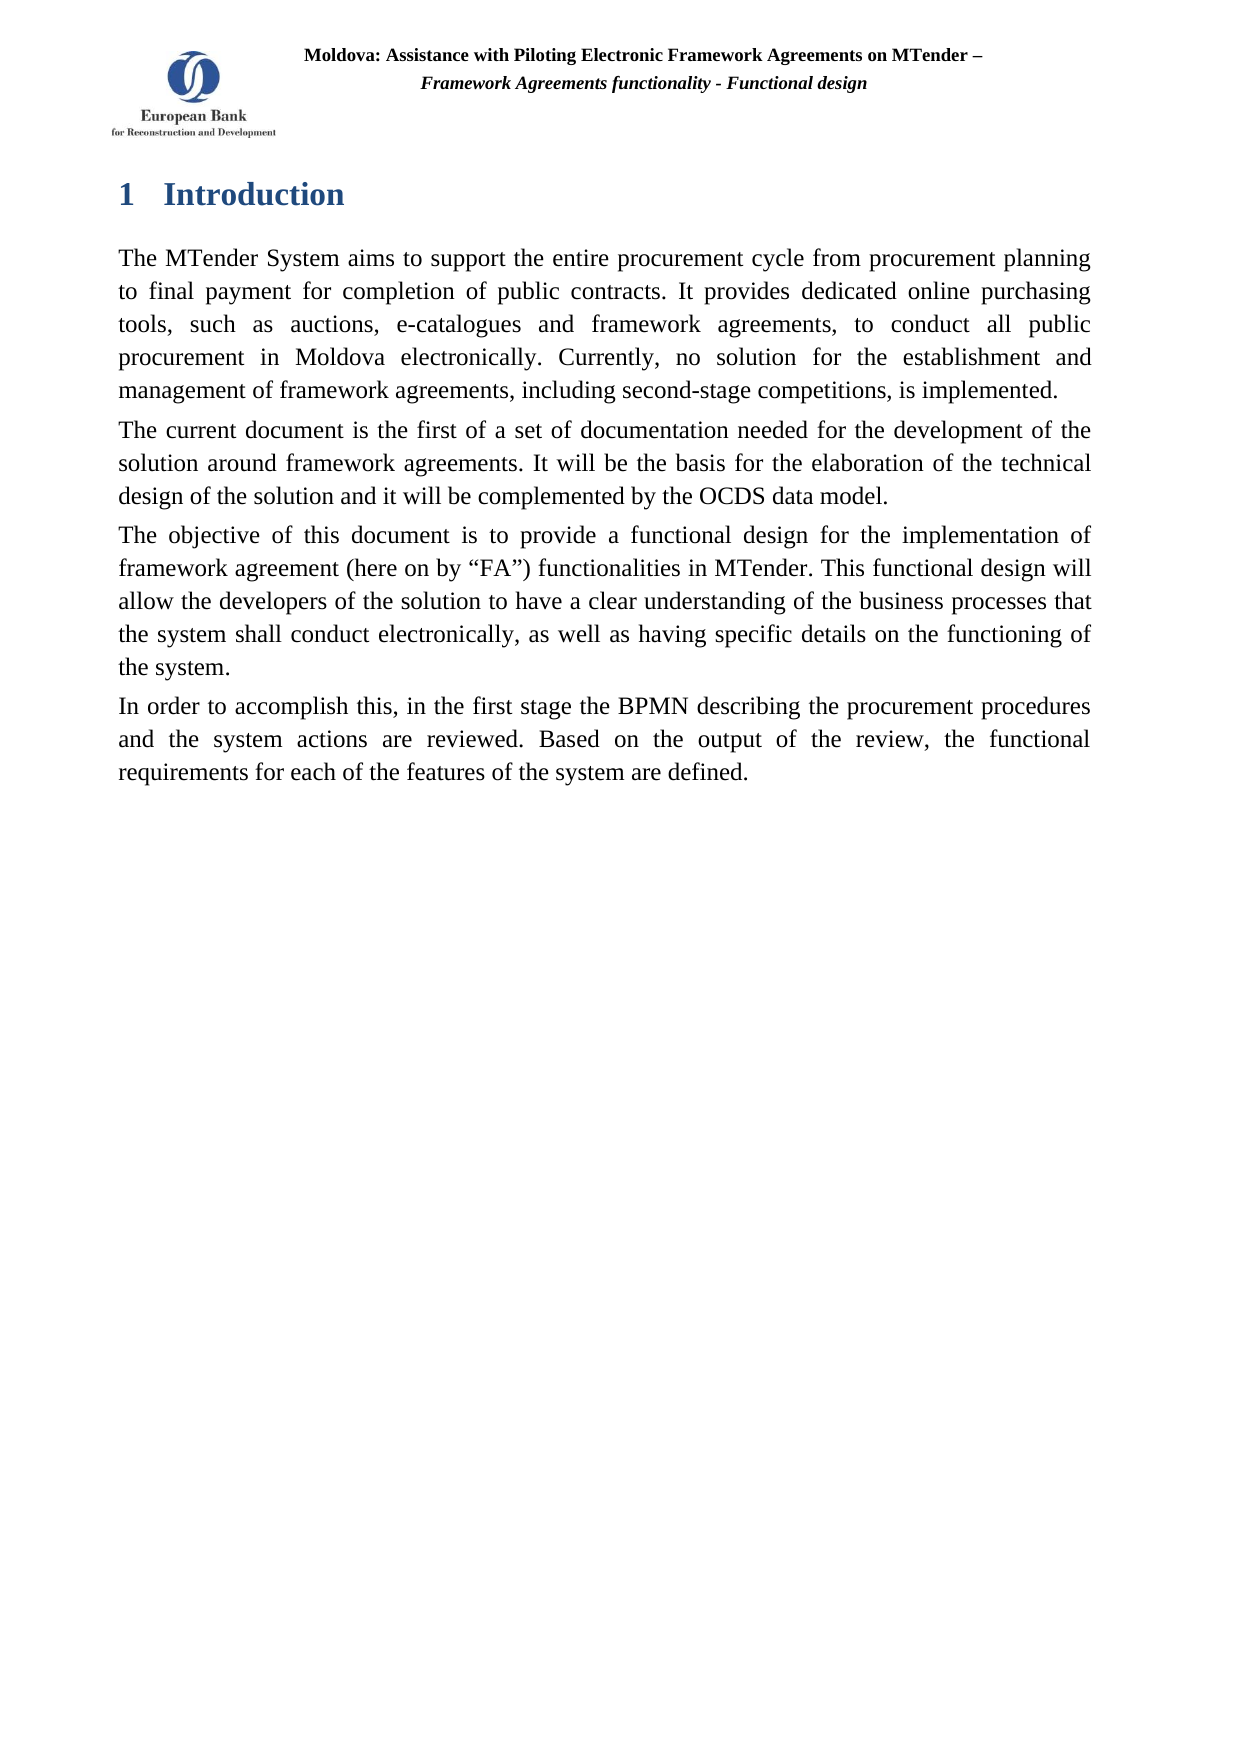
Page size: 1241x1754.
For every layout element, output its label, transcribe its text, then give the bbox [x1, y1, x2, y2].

text In order to accomplish this, in the first stage the BPMN describing the procurement procedures and the system actions are reviewed. Based on the output of the review, the functional requirements for each of the features of the system are defined. [118, 691, 1092, 786]
picture [111, 51, 276, 138]
text The current document is the first of a set of documentation needed for the development of the solution around framework agreements. It will be the basis for the elaboration of the technical design of the solution and it will be complemented by the OCDS data model. [118, 415, 1092, 509]
text The MTender System aims to support the entire procurement cycle from procurement planning to final payment for completion of public contracts. It provides dedicated online purchasing tools, such as auctions, e-catalogues and framework agreements, to conduct all public procurement in Moldova electronically. Currently, no solution for the establishment and management of framework agreements, including second-stage competitions, is implemented. [118, 243, 1092, 404]
subtitle Introduction [118, 174, 1092, 213]
text The objective of this document is to provide a functional design for the implementation of framework agreement (here on by “FA”) functionalities in MTender. This functional design will allow the developers of the solution to have a clear understanding of the business processes that the system shall conduct electronically, as well as having specific details on the functioning of the system. [118, 520, 1092, 681]
